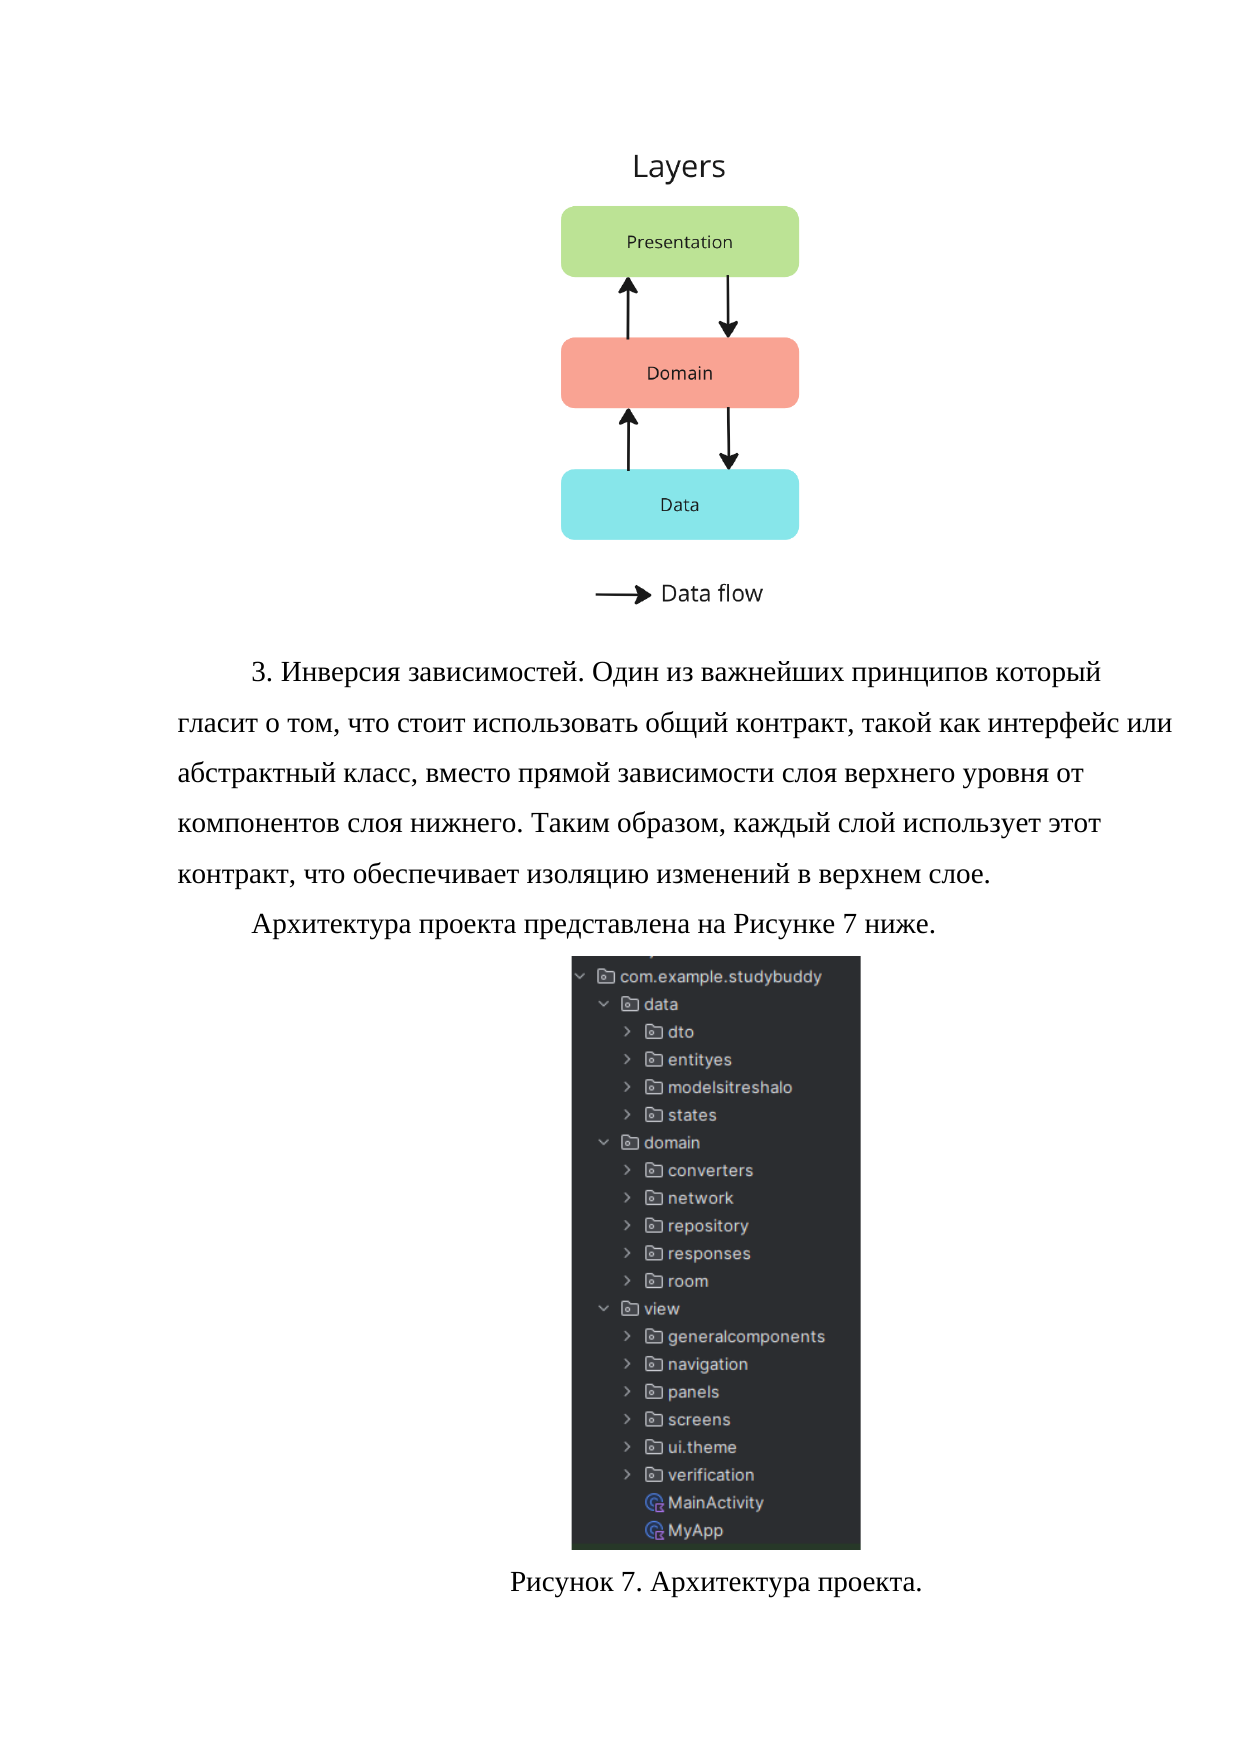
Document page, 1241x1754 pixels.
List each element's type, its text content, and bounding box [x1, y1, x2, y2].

picture [571, 956, 861, 1550]
list Архитектура проекта представлена на Рисунке 7 ниже. [251, 906, 1181, 939]
picture [506, 118, 853, 655]
list Инверсия зависимостей. Один из важнейших принципов который гласит о том, что стоит использовать общий контракт, такой как интерфейс или абстрактный класс, вместо прямой зависимости слоя верхнего уровня от компонентов слоя нижнего. Таким образом, каждый слой использует этот контракт, что обеспечивает изоляцию изменений в верхнем слое. [177, 654, 1181, 889]
list Рисунок 7. Архитектура проекта. [251, 1564, 1181, 1598]
